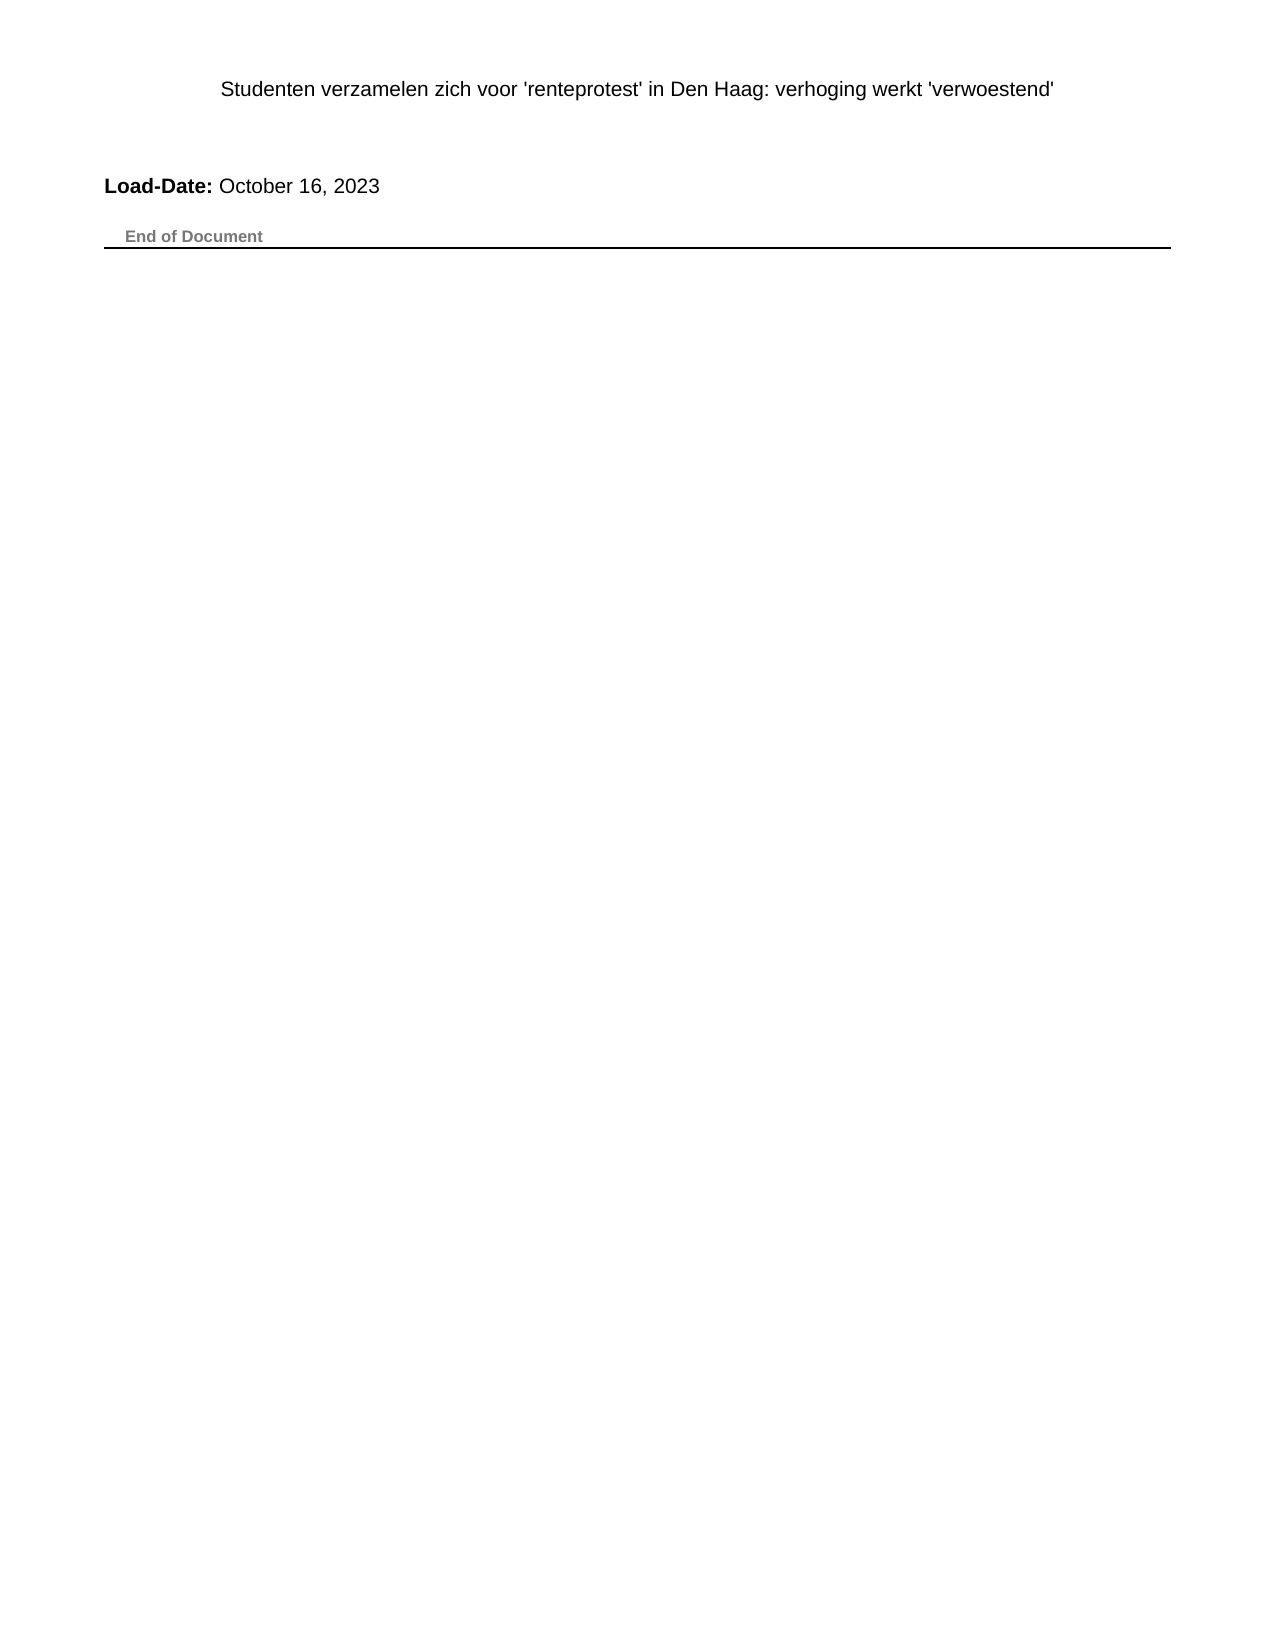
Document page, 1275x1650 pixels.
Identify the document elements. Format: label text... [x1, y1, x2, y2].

text End of Document [125, 227, 1171, 246]
text Load-Date: October 16, 2023 [104, 142, 1171, 198]
